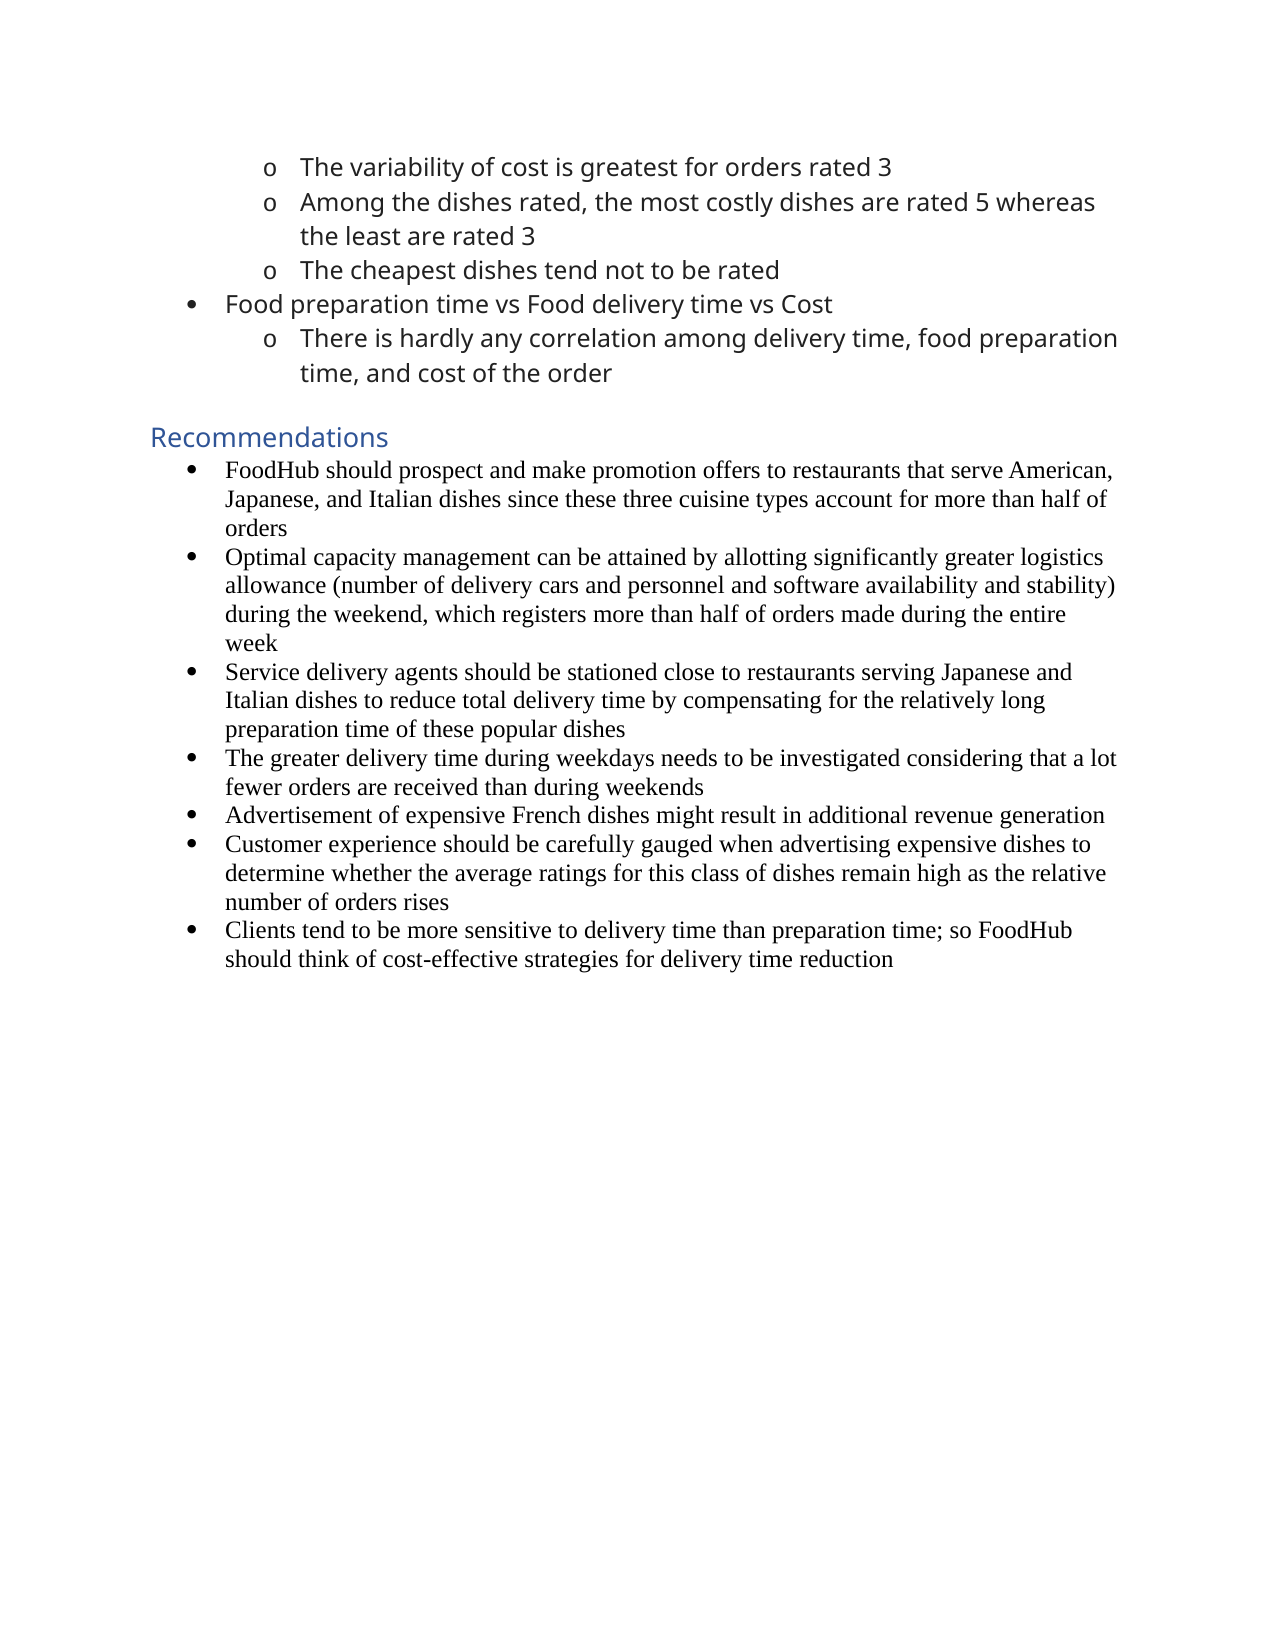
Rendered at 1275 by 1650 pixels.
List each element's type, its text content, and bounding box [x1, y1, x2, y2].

list The cheapest dishes tend not to be rated [262, 253, 1125, 287]
list FoodHub should prospect and make promotion offers to restaurants that serve American, Japanese, and Italian dishes since these three cuisine types account for more than half of orders [187, 455, 1125, 542]
list The variability of cost is greatest for orders rated 3 [262, 150, 1125, 184]
list Clients tend to be more sensitive to delivery time than preparation time; so FoodHub should think of cost-effective strategies for delivery time reduction [187, 915, 1125, 973]
list Optimal capacity management can be attained by allotting significantly greater logistics allowance (number of delivery cars and personnel and software availability and stability) during the weekend, which registers more than half of orders made during the entire week [187, 542, 1125, 657]
list Food preparation time vs Food delivery time vs Cost [187, 287, 1125, 321]
list Service delivery agents should be stationed close to restaurants serving Japanese and Italian dishes to reduce total delivery time by compensating for the relatively long preparation time of these popular dishes [187, 657, 1125, 743]
subtitle Recommendations [150, 418, 1125, 455]
list There is hardly any correlation among delivery time, food preparation time, and cost of the order [262, 321, 1125, 389]
list Customer experience should be carefully gauged when advertising expensive dishes to determine whether the average ratings for this class of dishes remain high as the relative number of orders rises [187, 829, 1125, 915]
list The greater delivery time during weekdays needs to be investigated considering that a lot fewer orders are received than during weekends [187, 743, 1125, 800]
list Among the dishes rated, the most costly dishes are rated 5 whereas the least are rated 3 [262, 184, 1125, 253]
list Advertisement of expensive French dishes might result in additional revenue generation [187, 800, 1125, 829]
